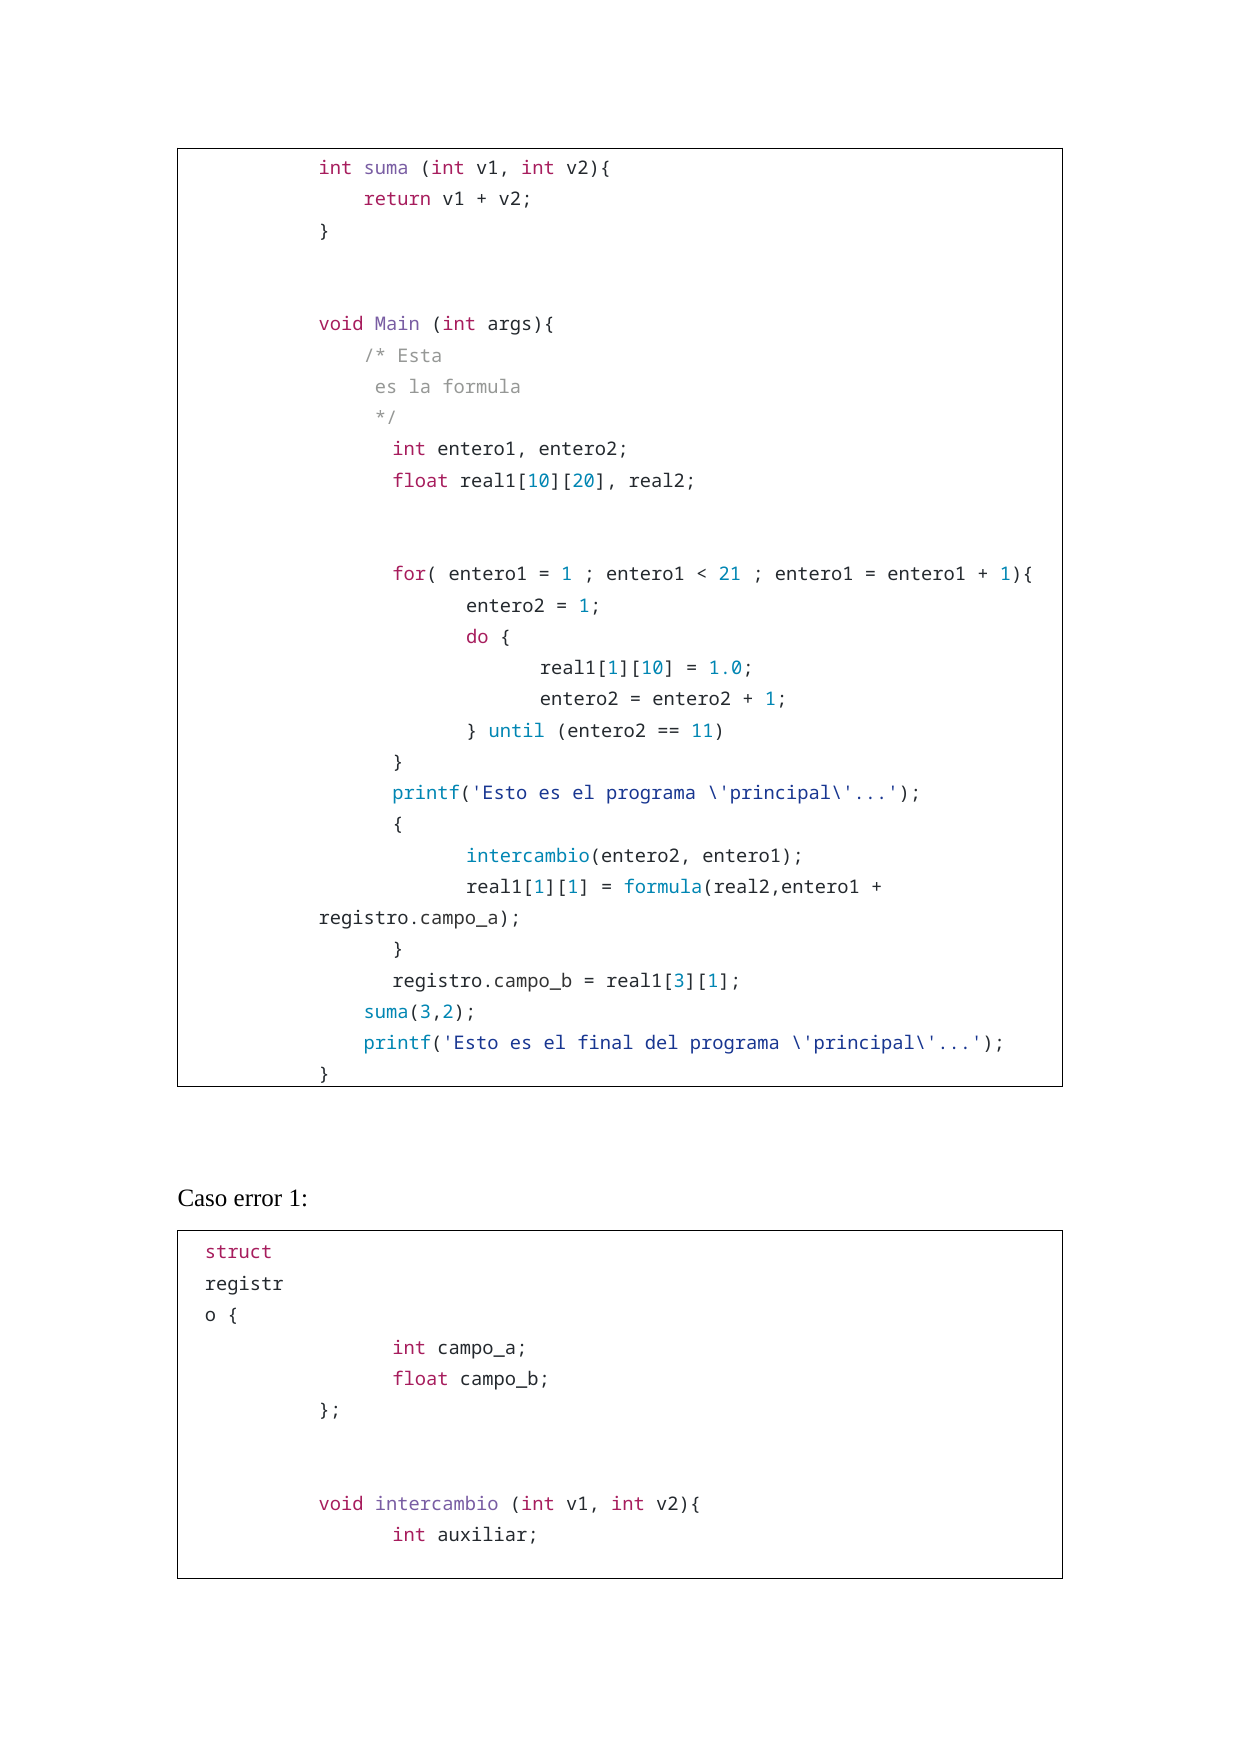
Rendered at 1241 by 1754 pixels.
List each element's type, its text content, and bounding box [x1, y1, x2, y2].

table_header [178, 1231, 1062, 1578]
table_header [178, 149, 1062, 1086]
text Caso error 1: [177, 1183, 1063, 1211]
